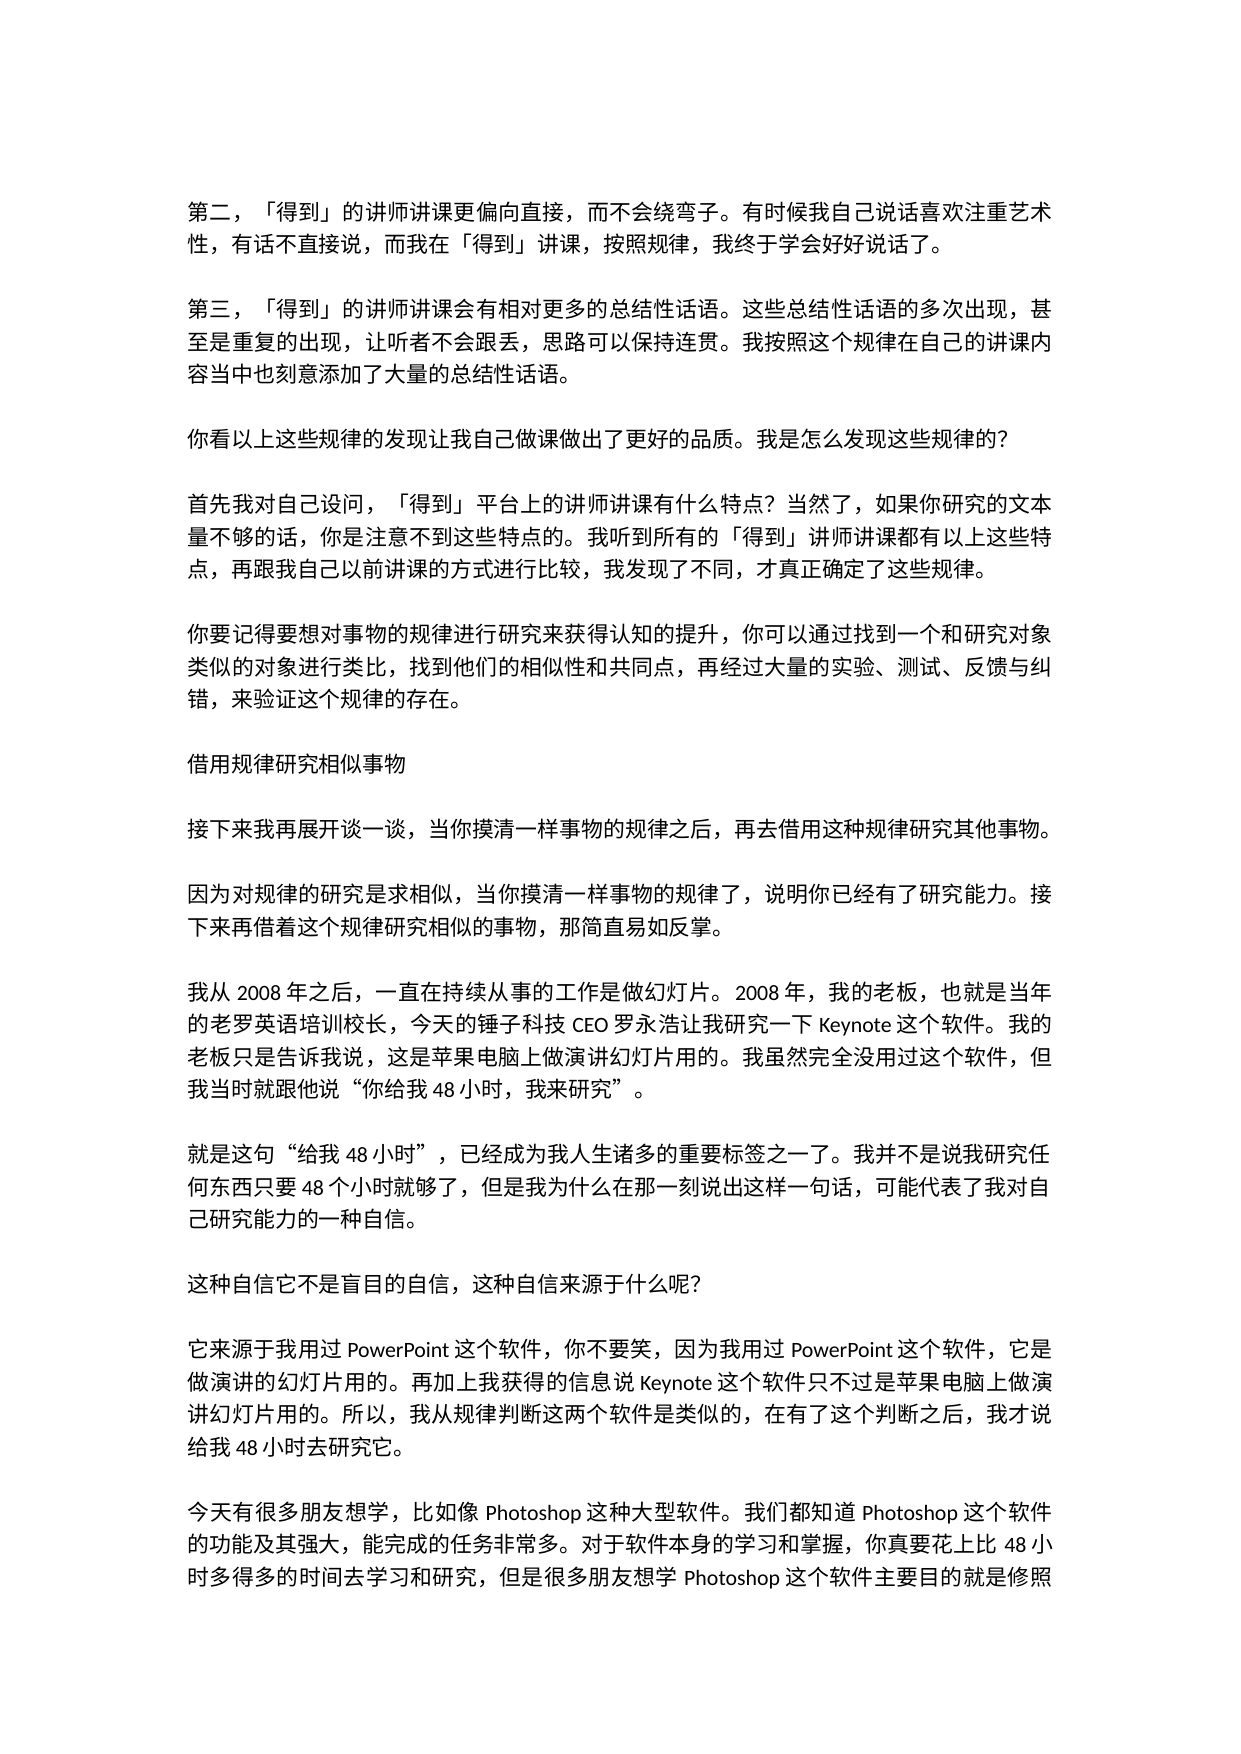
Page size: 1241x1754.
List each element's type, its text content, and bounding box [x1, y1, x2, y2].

text 你看以上这些规律的发现让我自己做课做出了更好的品质。我是怎么发现这些规律的？ [187, 422, 1053, 454]
text 首先我对自己设问，「得到」平台上的讲师讲课有什么特点？当然了，如果你研究的文本量不够的话，你是注意不到这些特点的。我听到所有的「得到」讲师讲课都有以上这些特点，再跟我自己以前讲课的方式进行比较，我发现了不同，才真正确定了这些规律。 [187, 487, 1053, 584]
text 我从2008年之后，一直在持续从事的工作是做幻灯片。2008年，我的老板，也就是当年的老罗英语培训校长，今天的锤子科技CEO罗永浩让我研究一下Keynote这个软件。我的老板只是告诉我说，这是苹果电脑上做演讲幻灯片用的。我虽然完全没用过这个软件，但我当时就跟他说“你给我48小时，我来研究”。 [187, 974, 1053, 1104]
text 因为对规律的研究是求相似，当你摸清一样事物的规律了，说明你已经有了研究能力。接下来再借着这个规律研究相似的事物，那简直易如反掌。 [187, 877, 1053, 942]
text 这种自信它不是盲目的自信，这种自信来源于什么呢？ [187, 1267, 1053, 1299]
text 接下来我再展开谈一谈，当你摸清一样事物的规律之后，再去借用这种规律研究其他事物。 [187, 812, 1053, 844]
text 借用规律研究相似事物 [187, 747, 1053, 779]
text 你要记得要想对事物的规律进行研究来获得认知的提升，你可以通过找到一个和研究对象类似的对象进行类比，找到他们的相似性和共同点，再经过大量的实验、测试、反馈与纠错，来验证这个规律的存在。 [187, 617, 1053, 714]
text 第二，「得到」的讲师讲课更偏向直接，而不会绕弯子。有时候我自己说话喜欢注重艺术性，有话不直接说，而我在「得到」讲课，按照规律，我终于学会好好说话了。 [187, 194, 1053, 259]
text 它来源于我用过PowerPoint这个软件，你不要笑，因为我用过PowerPoint这个软件，它是做演讲的幻灯片用的。再加上我获得的信息说Keynote这个软件只不过是苹果电脑上做演讲幻灯片用的。所以，我从规律判断这两个软件是类似的，在有了这个判断之后，我才说给我48小时去研究它。 [187, 1332, 1053, 1462]
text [187, 1494, 1053, 1592]
text 就是这句“给我48小时”，已经成为我人生诸多的重要标签之一了。我并不是说我研究任何东西只要48个小时就够了，但是我为什么在那一刻说出这样一句话，可能代表了我对自己研究能力的一种自信。 [187, 1137, 1053, 1234]
text 第三，「得到」的讲师讲课会有相对更多的总结性话语。这些总结性话语的多次出现，甚至是重复的出现，让听者不会跟丢，思路可以保持连贯。我按照这个规律在自己的讲课内容当中也刻意添加了大量的总结性话语。 [187, 292, 1053, 389]
